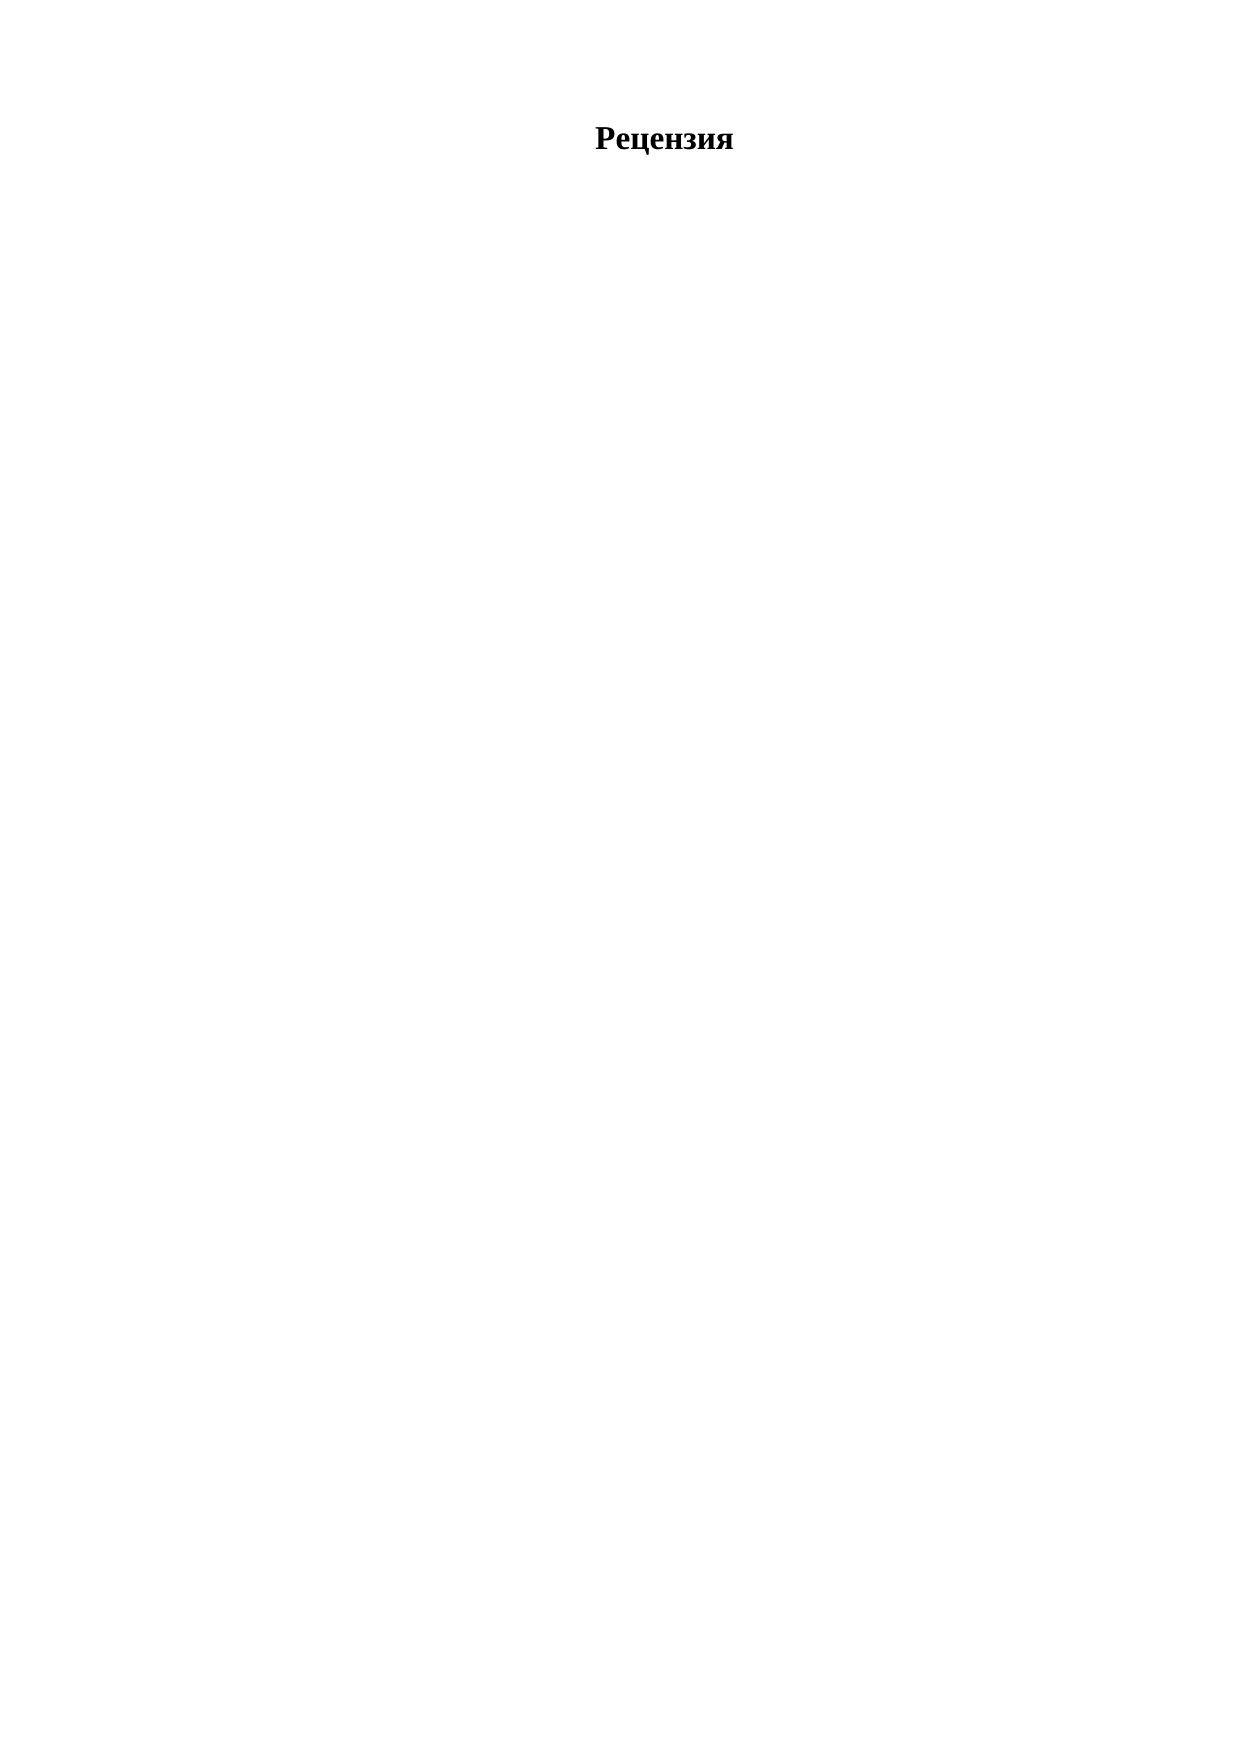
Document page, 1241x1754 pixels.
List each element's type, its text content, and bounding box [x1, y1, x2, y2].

subtitle Рецензия [177, 118, 1152, 156]
